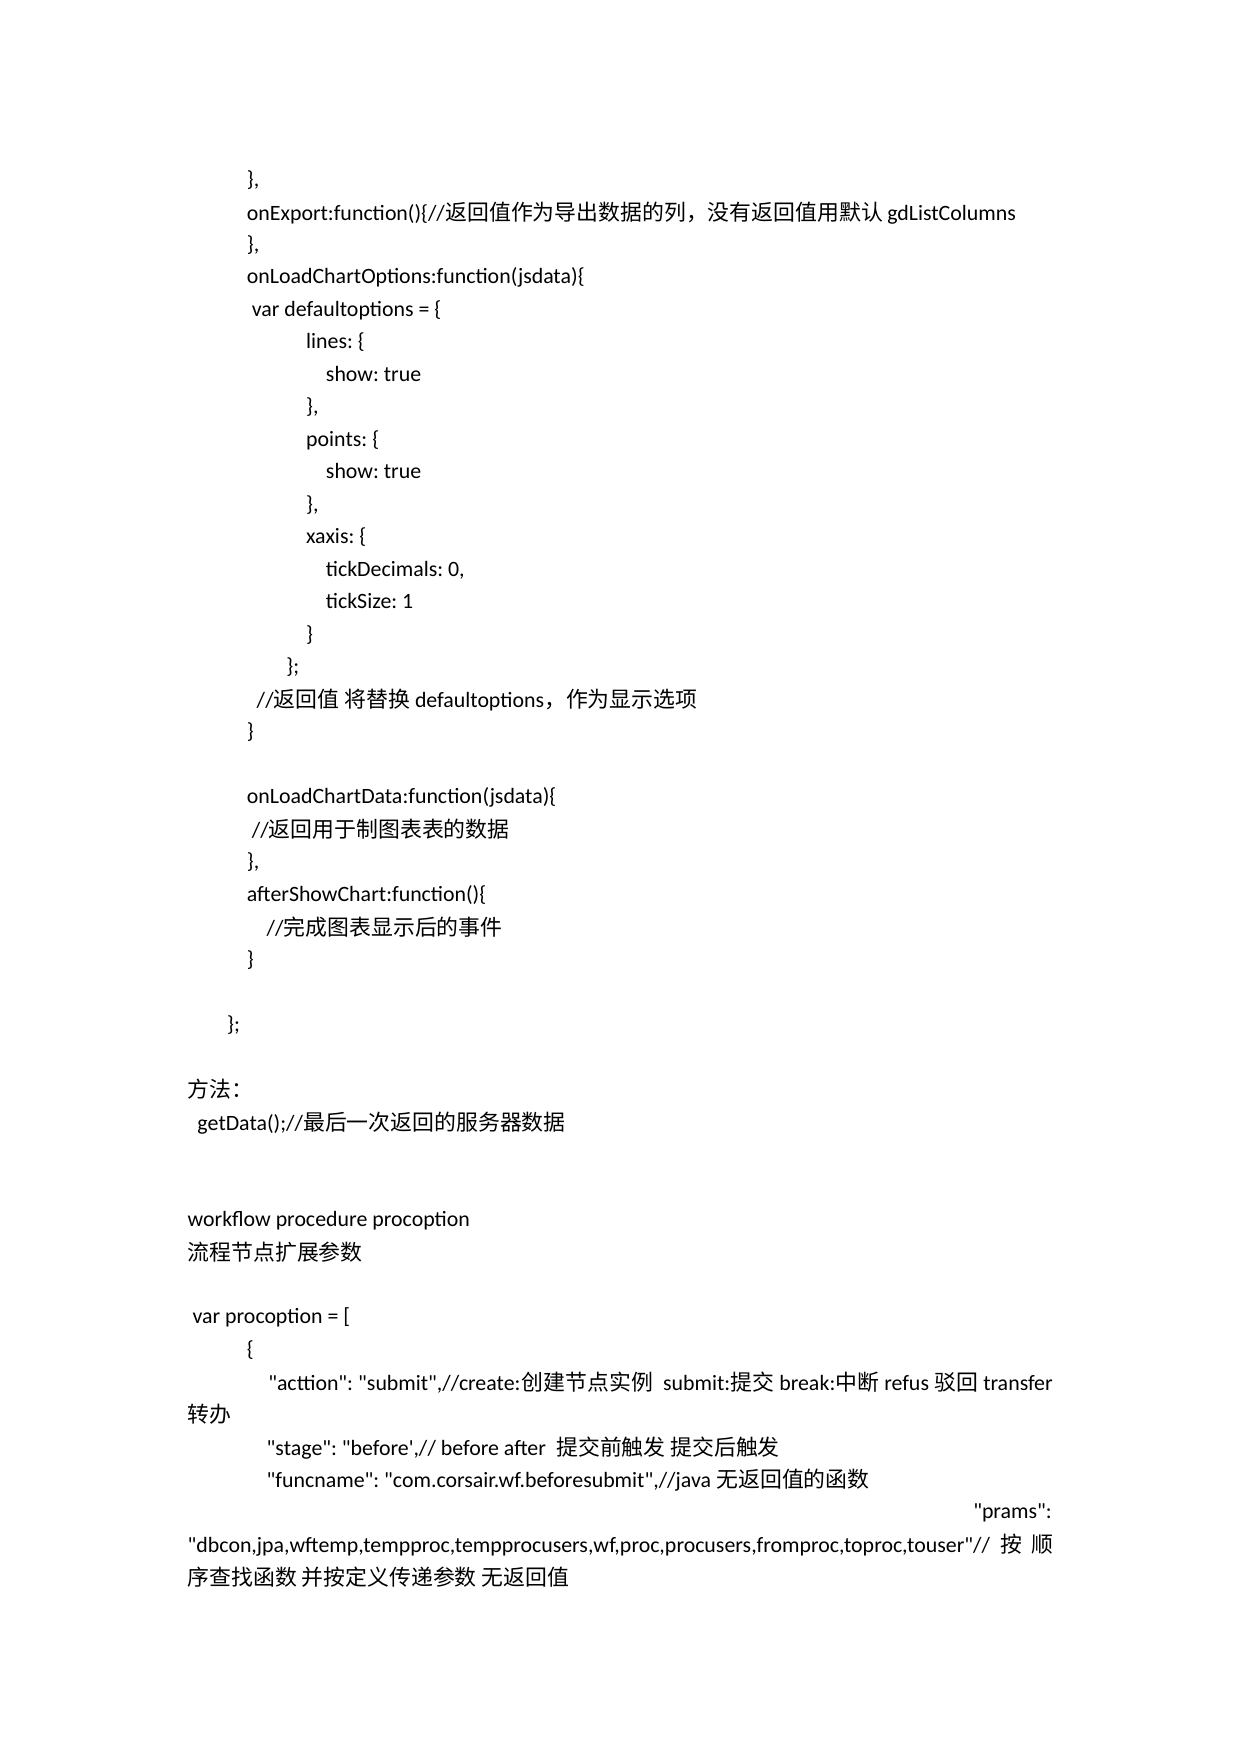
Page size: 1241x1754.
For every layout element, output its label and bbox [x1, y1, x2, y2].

text [187, 162, 1053, 1592]
